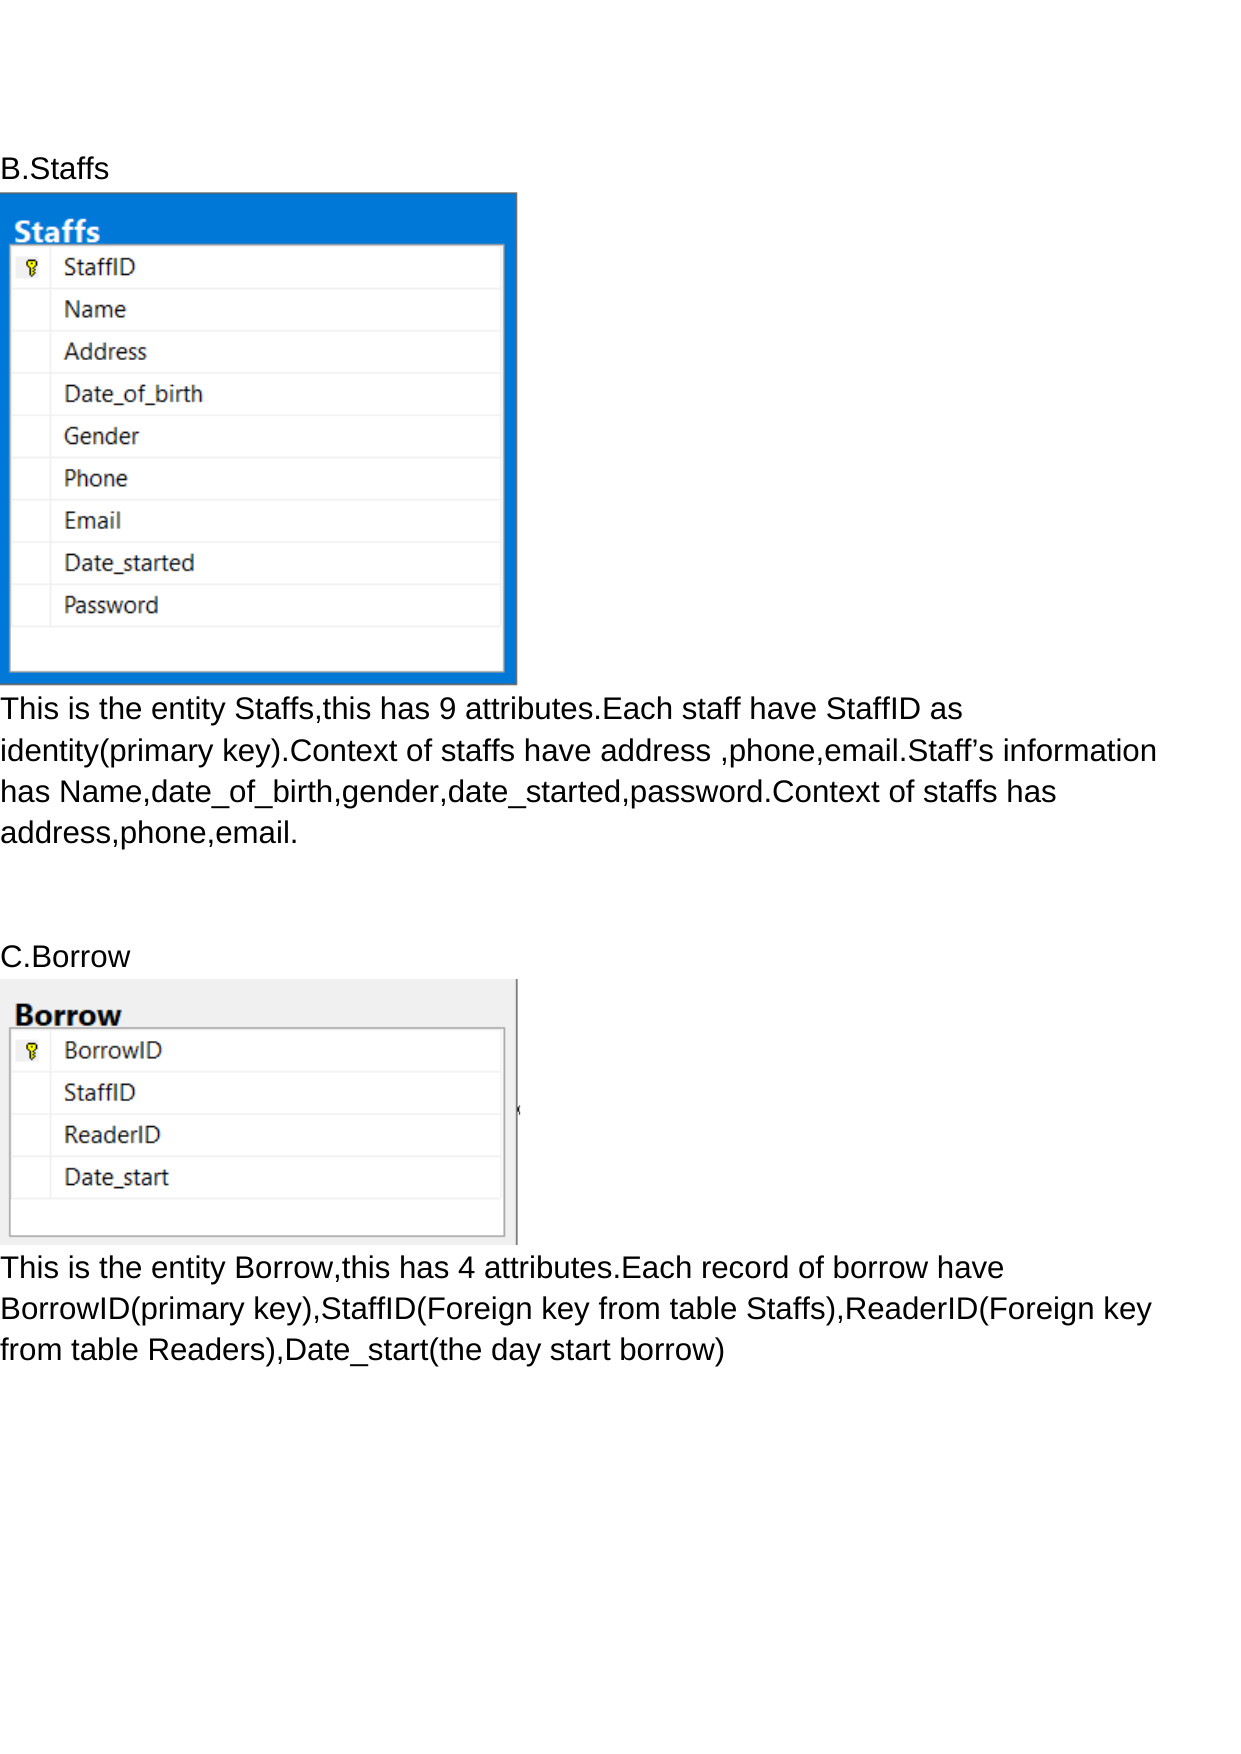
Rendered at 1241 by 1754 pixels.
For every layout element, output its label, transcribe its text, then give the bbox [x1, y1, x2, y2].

text This is the entity Staffs,this has 9 attributes.Each staff have StaffID as identity(primary key).Context of staffs have address ,phone,email.Staff’s information has Name,date_of_birth,gender,date_started,password.Context of staffs has address,phone,email. [0, 690, 1183, 850]
text C.Borrow [0, 938, 1183, 974]
picture [0, 191, 519, 687]
text This is the entity Borrow,this has 4 attributes.Each record of borrow have BorrowID(primary key),StaffID(Foreign key from table Staffs),ReaderID(Foreign key from table Readers),Date_start(the day start borrow) [0, 1249, 1183, 1367]
picture [0, 979, 521, 1245]
text B.Staffs [0, 150, 1183, 186]
